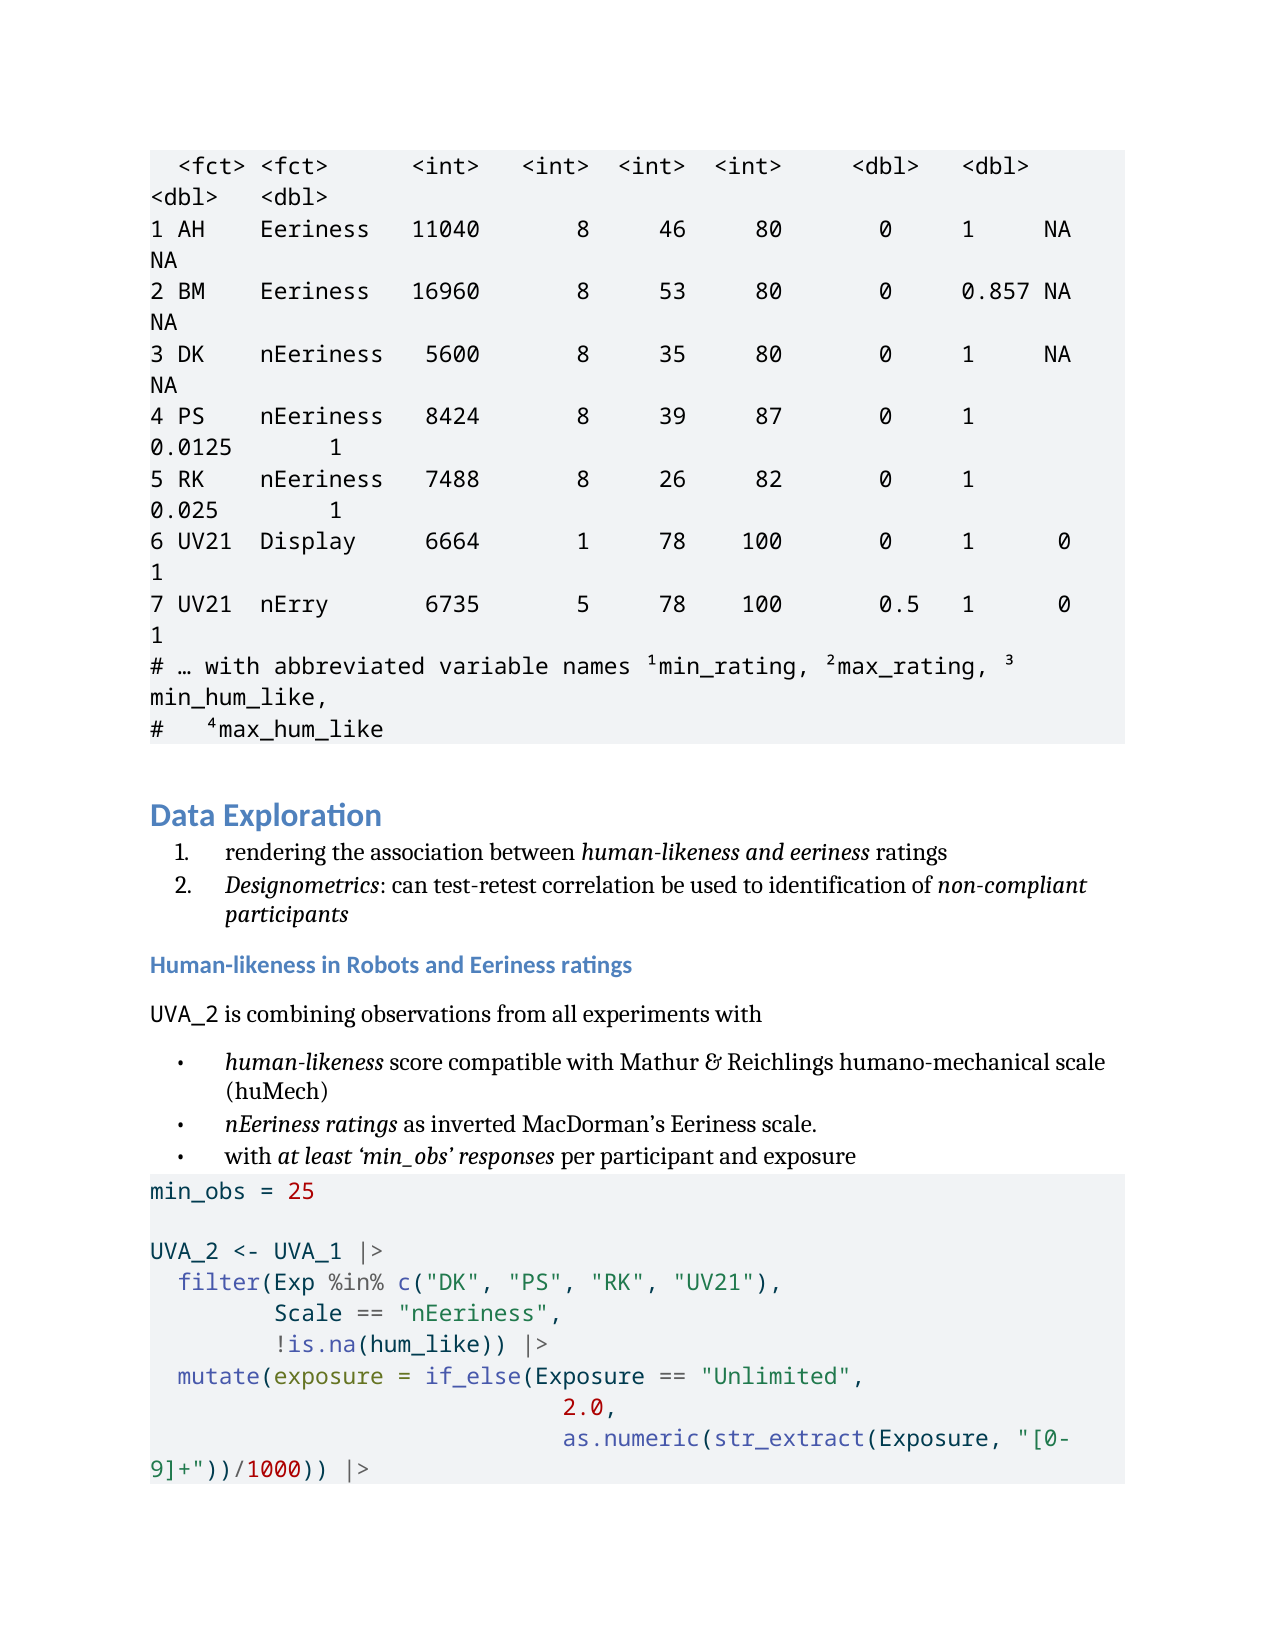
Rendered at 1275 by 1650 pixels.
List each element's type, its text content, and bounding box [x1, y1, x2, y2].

subtitle Human-likeness in Robots and Eeriness ratings [150, 949, 1125, 979]
list nEeriness ratings as inverted MacDorman’s Eeriness scale. [175, 1109, 1125, 1138]
subtitle Data Exploration [150, 794, 1125, 834]
list with at least ‘min_obs’ responses per participant and exposure [175, 1142, 1125, 1171]
text UVA_2 is combining observations from all experiments with [150, 998, 1125, 1029]
list Designometrics: can test-retest correlation be used to identification of non-compliant participants [175, 871, 1125, 928]
list human-likeness score compatible with Mathur & Reichlings humano-mechanical scale (huMech) [175, 1048, 1125, 1106]
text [150, 1174, 1125, 1484]
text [150, 150, 1125, 744]
list rendering the association between human-likeness and eeriness ratings [175, 838, 1125, 867]
